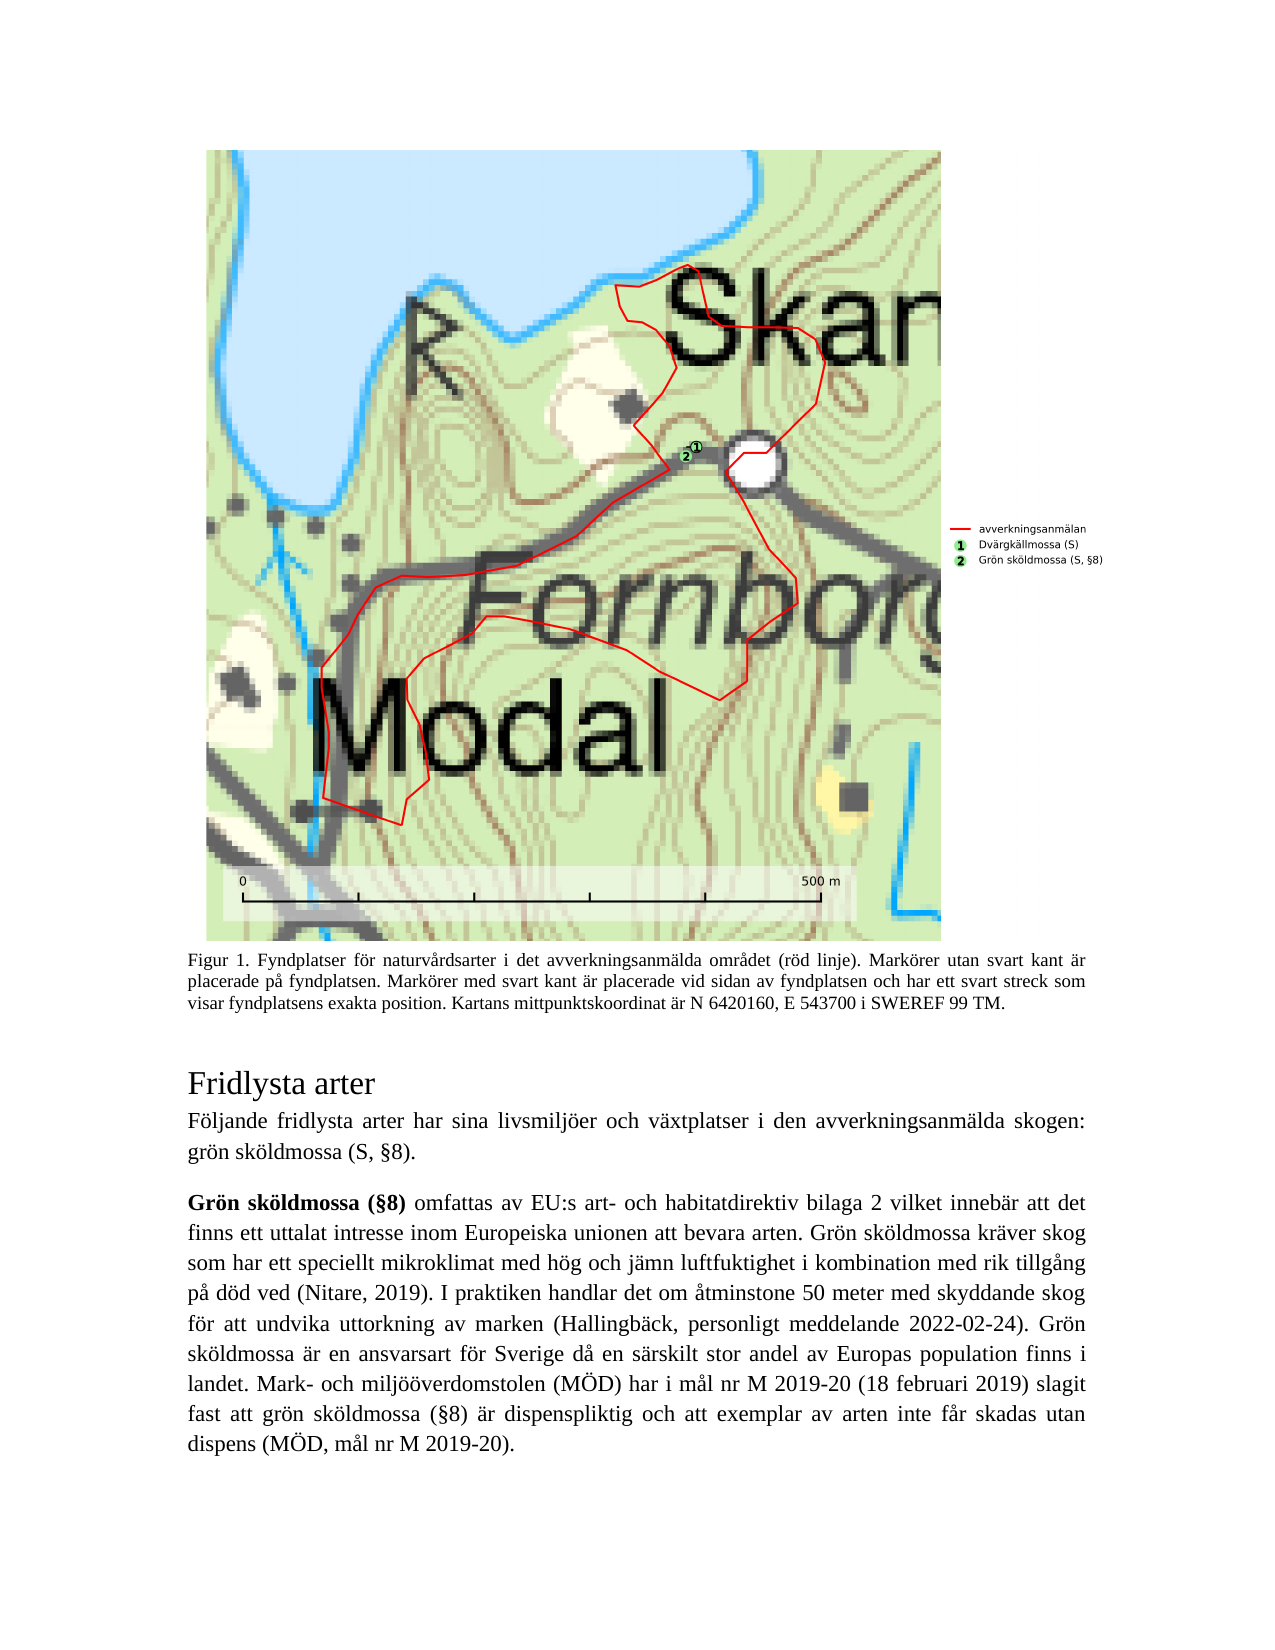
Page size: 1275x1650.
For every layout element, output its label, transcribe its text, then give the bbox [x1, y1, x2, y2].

text Följande fridlysta arter har sina livsmiljöer och växtplatser i den avverkningsanmälda skogen: grön sköldmossa (S, §8). [187, 1108, 1087, 1164]
picture [206, 150, 1107, 941]
subtitle Fridlysta arter [187, 1063, 1087, 1102]
text Grön sköldmossa (§8) omfattas av EU:s art- och habitatdirektiv bilaga 2 vilket innebär att det finns ett uttalat intresse inom Europeiska unionen att bevara arten. Grön sköldmossa kräver skog som har ett speciellt mikroklimat med hög och jämn luftfuktighet i kombination med rik tillgång på död ved (Nitare, 2019). I praktiken handlar det om åtminstone 50 meter med skyddande skog för att undvika uttorkning av marken (Hallingbäck, personligt meddelande 2022-02-24). Grön sköldmossa är en ansvarsart för Sverige då en särskilt stor andel av Europas population finns i landet. Mark- och miljööverdomstolen (MÖD) har i mål nr M 2019-20 (18 februari 2019) slagit fast att grön sköldmossa (§8) är dispenspliktig och att exemplar av arten inte får skadas utan dispens (MÖD, mål nr M 2019-20). [187, 1189, 1087, 1457]
text Figur 1. Fyndplatser för naturvårdsarter i det avverkningsanmälda området (röd linje). Markörer utan svart kant är placerade på fyndplatsen. Markörer med svart kant är placerade vid sidan av fyndplatsen och har ett svart streck som visar fyndplatsens exakta position. Kartans mittpunktskoordinat är N 6420160, E 543700 i SWEREF 99 TM. [187, 949, 1087, 1013]
